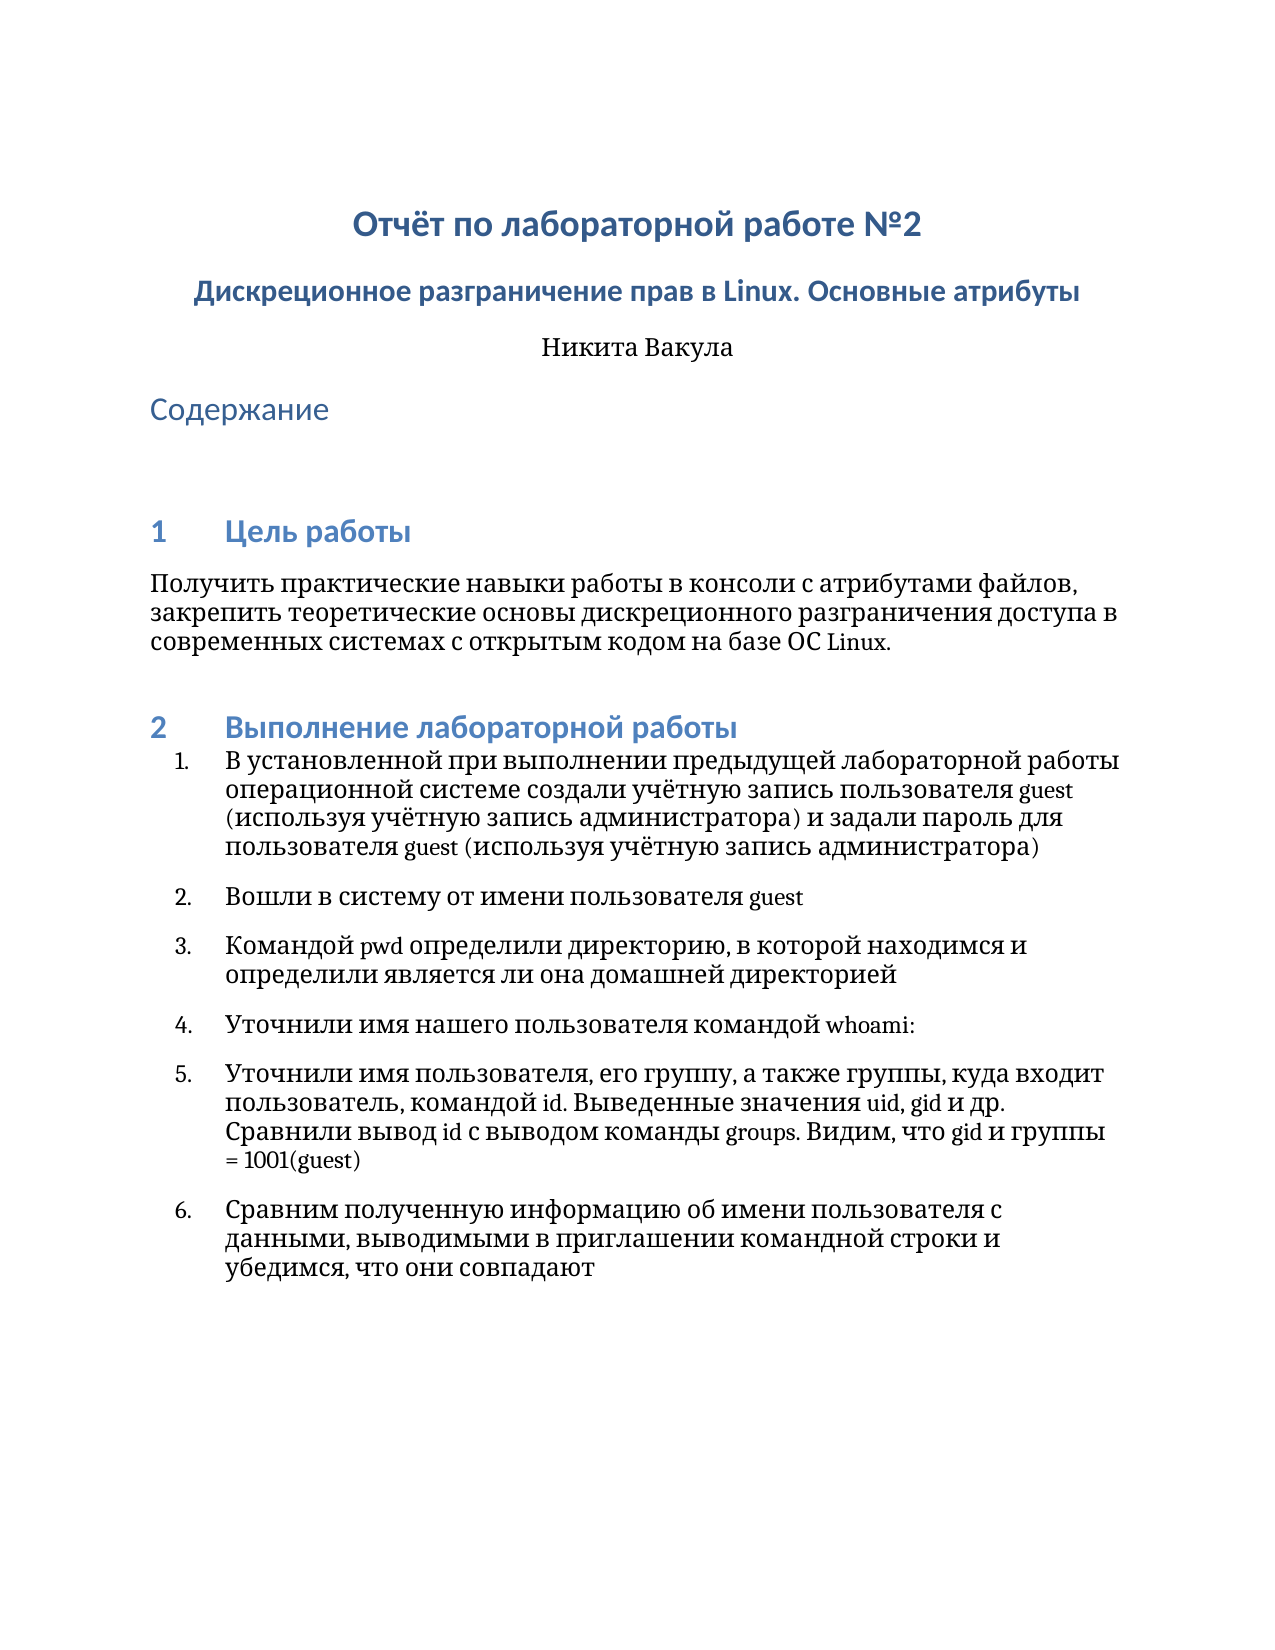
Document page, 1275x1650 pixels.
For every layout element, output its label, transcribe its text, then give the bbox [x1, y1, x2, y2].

list Уточнили имя нашего пользователя командой whoami: [175, 1011, 1125, 1039]
subtitle 2 Выполнение лабораторной работы [150, 706, 1125, 747]
list Уточнили имя пользователя, его группу, а также группы, куда входит пользователь, командой id. Выведенные значения uid, gid и др. Сравнили вывод id с выводом команды groups. Видим, что gid и группы = 1001(guest) [175, 1060, 1125, 1175]
list Вошли в систему от имени пользователя guest [175, 883, 1125, 911]
list В установленной при выполнении предыдущей лабораторной работы операционной системе создали учётную запись пользователя guest (используя учётную запись администратора) и задали пароль для пользователя guest (используя учётную запись администратора) [175, 747, 1125, 862]
subtitle 1 Цель работы [150, 510, 1125, 551]
text Получить практические навыки работы в консоли с атрибутами файлов, закрепить теоретические основы дискреционного разграничения доступа в современных системах с открытым кодом на базе ОС Linux. [150, 570, 1125, 656]
list Сравним полученную информацию об имени пользователя с данными, выводимыми в приглашении командной строки и убедимся, что они совпадают [175, 1196, 1125, 1282]
subtitle Дискреционное разграничение прав в Linux. Основные атрибуты [150, 271, 1125, 309]
text Никита Вакула [150, 334, 1125, 363]
list Командой pwd определили директорию, в которой находимся и определили является ли она домашней директорией [175, 932, 1125, 990]
title Отчёт по лабораторной работе №2 [150, 200, 1125, 246]
